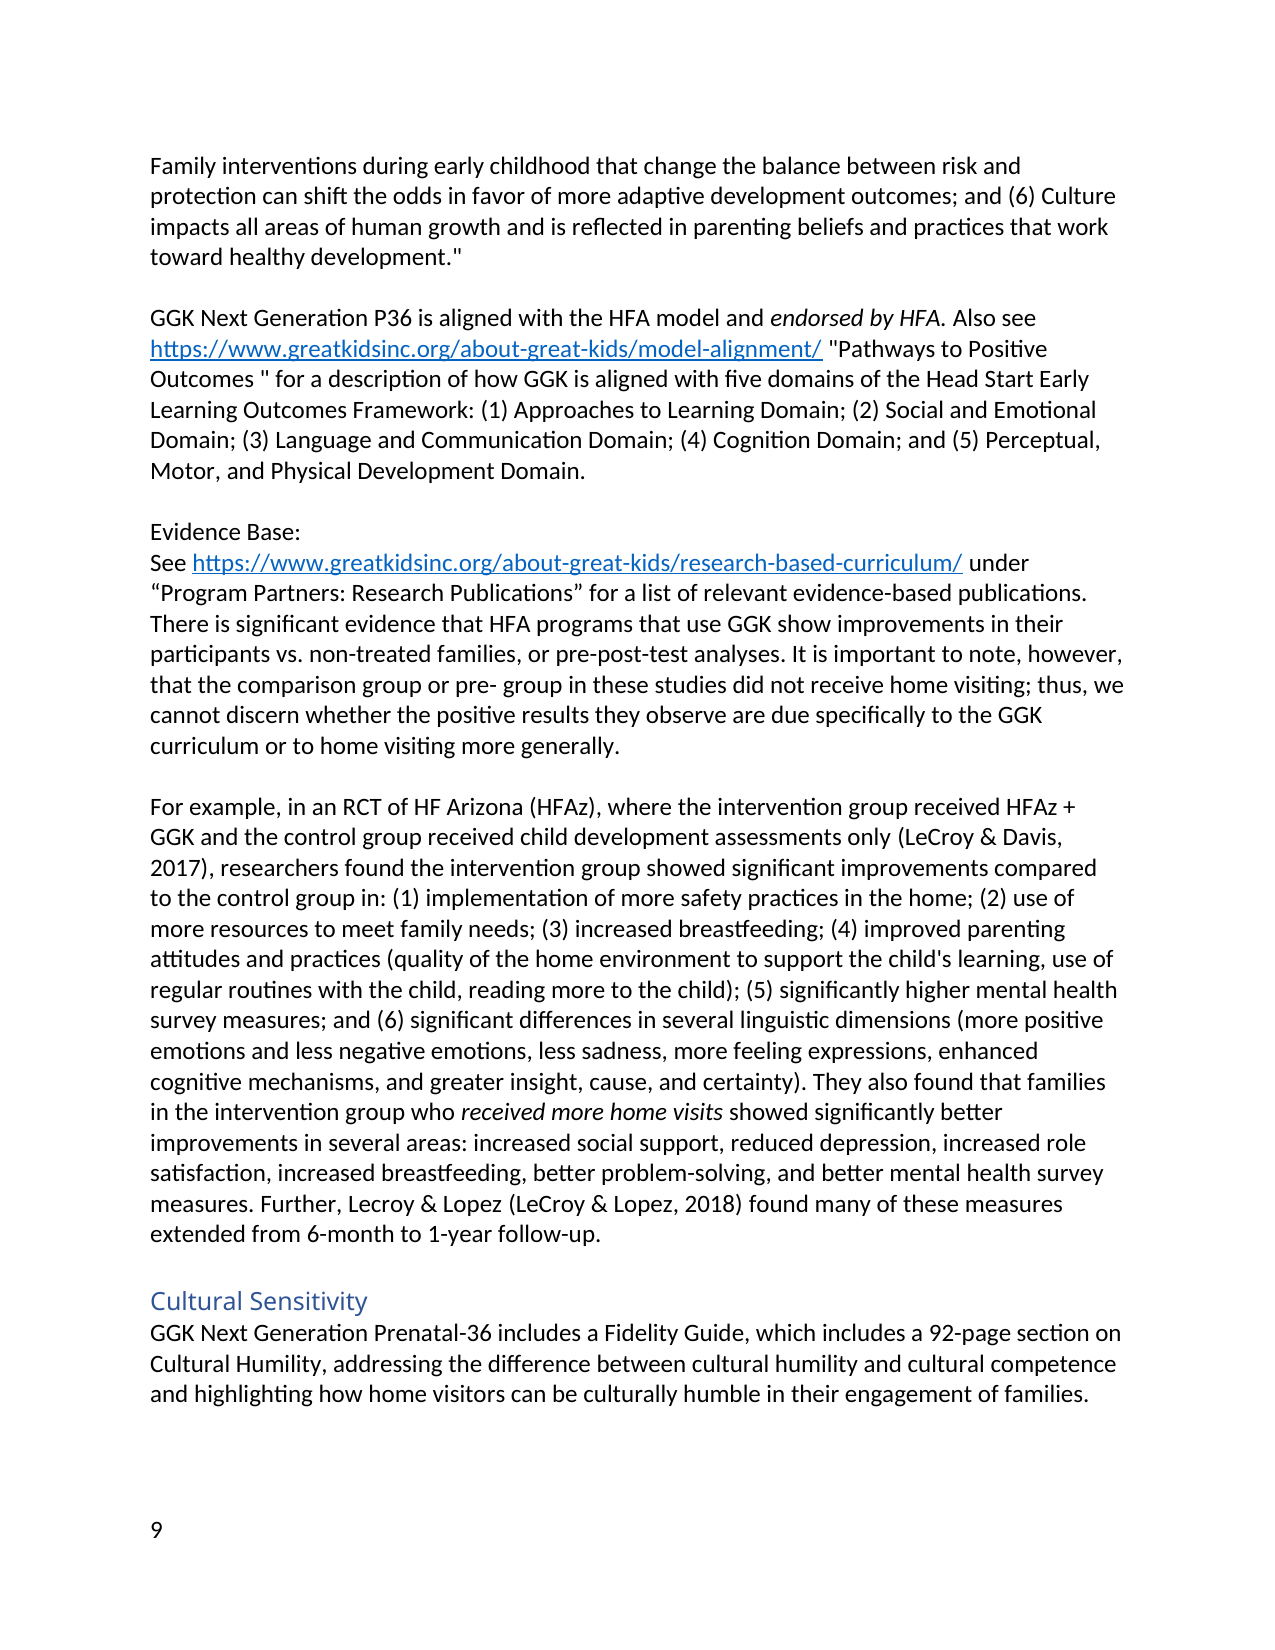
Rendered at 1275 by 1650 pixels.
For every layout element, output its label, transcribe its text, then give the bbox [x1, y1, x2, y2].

text For example, in an RCT of HF Arizona (HFAz), where the intervention group received HFAz + GGK and the control group received child development assessments only (LeCroy & Davis, 2017), researchers found the intervention group showed significant improvements compared to the control group in: (1) implementation of more safety practices in the home; (2) use of more resources to meet family needs; (3) increased breastfeeding; (4) improved parenting attitudes and practices (quality of the home environment to support the child's learning, use of regular routines with the child, reading more to the child); (5) significantly higher mental health survey measures; and (6) significant differences in several linguistic dimensions (more positive emotions and less negative emotions, less sadness, more feeling expressions, enhanced cognitive mechanisms, and greater insight, cause, and certainty). They also found that families in the intervention group who received more home visits showed significantly better improvements in several areas: increased social support, reduced depression, increased role satisfaction, increased breastfeeding, better problem-solving, and better mental health survey measures. Further, Lecroy & Lopez (LeCroy & Lopez, 2018) found many of these measures extended from 6-month to 1-year follow-up. [150, 791, 1125, 1249]
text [150, 150, 1125, 486]
text Evidence Base: [150, 486, 1125, 547]
subtitle Cultural Sensitivity [150, 1283, 1125, 1317]
text See https://www.greatkidsinc.org/about-great-kids/research-based-curriculum/ under “Program Partners: Research Publications” for a list of relevant evidence-based publications. There is significant evidence that HFA programs that use GGK show improvements in their participants vs. non-treated families, or pre-post-test analyses. It is important to note, however, that the comparison group or pre- group in these studies did not receive home visiting; thus, we cannot discern whether the positive results they observe are due specifically to the GGK curriculum or to home visiting more generally. [150, 547, 1125, 760]
text GGK Next Generation Prenatal-36 includes a Fidelity Guide, which includes a 92-page section on Cultural Humility, addressing the difference between cultural humility and cultural competence and highlighting how home visitors can be culturally humble in their engagement of families. [150, 1317, 1125, 1409]
